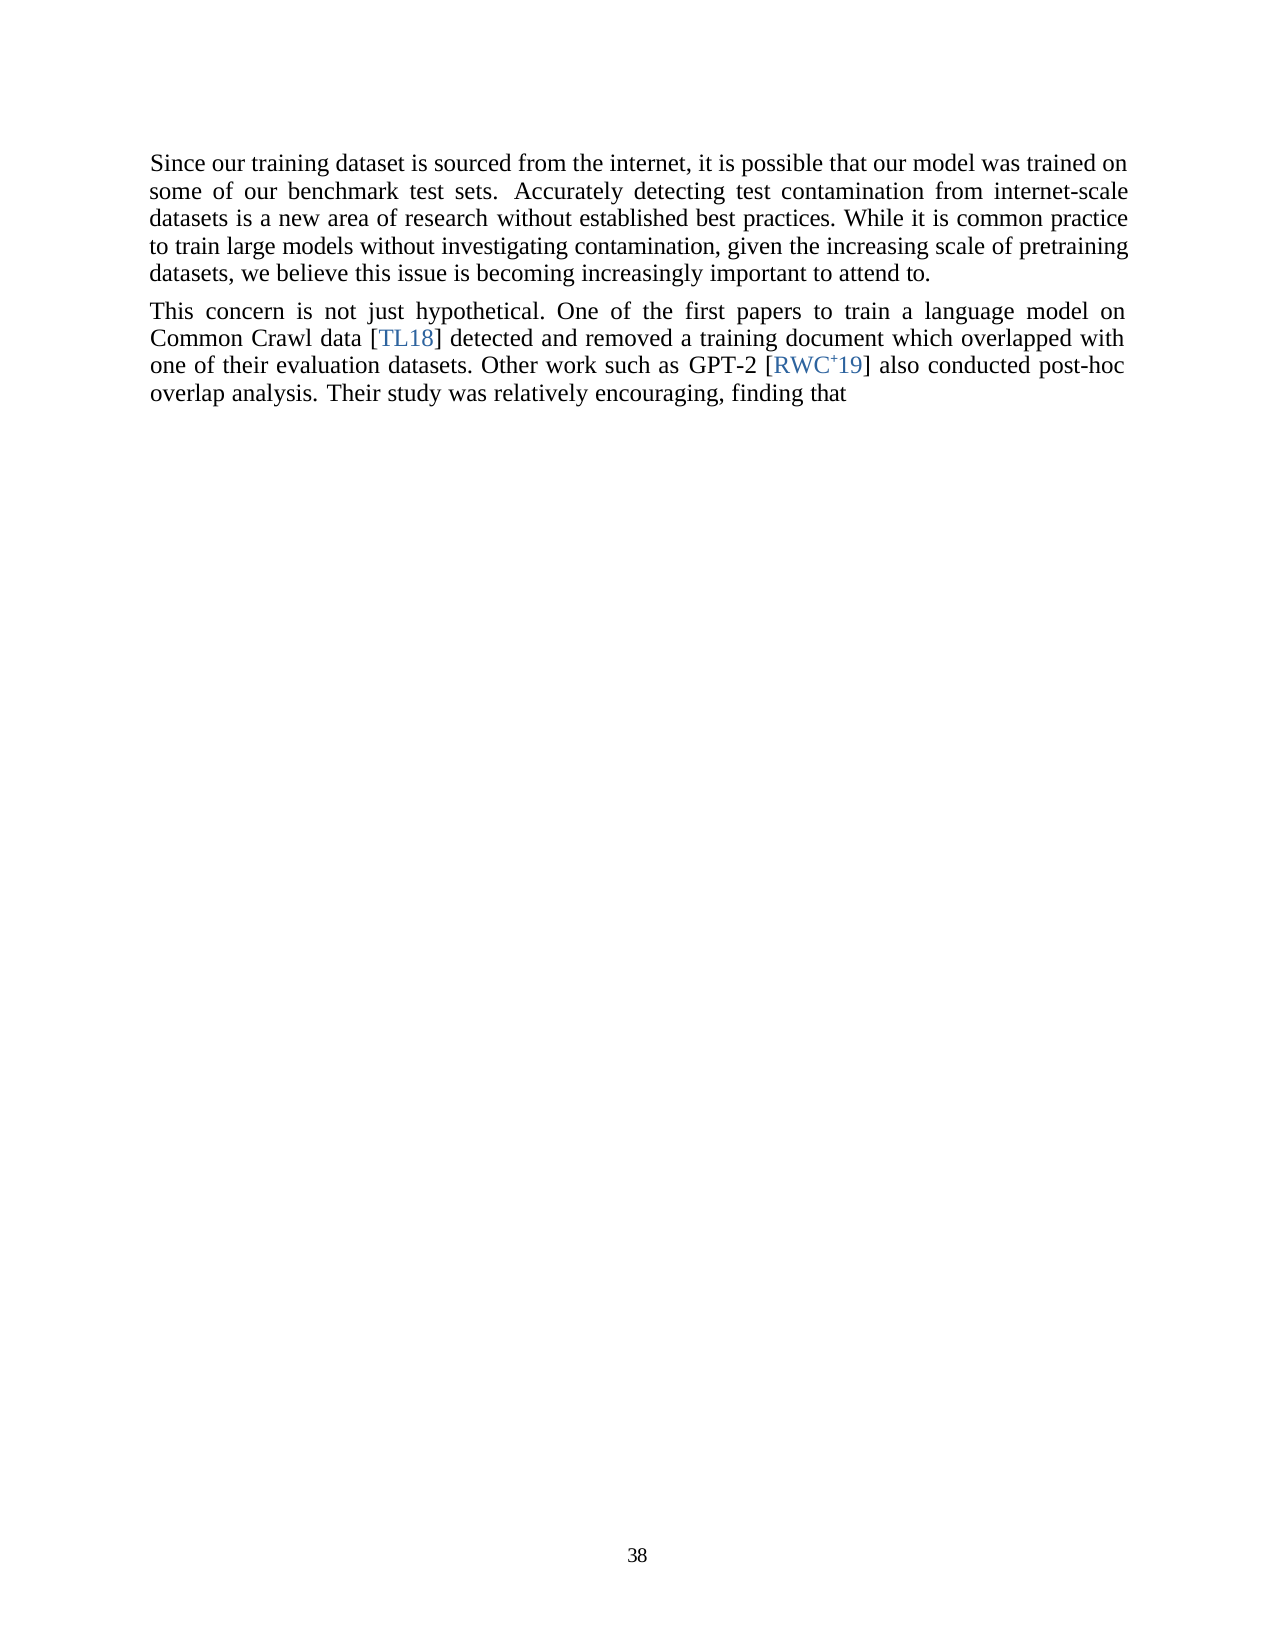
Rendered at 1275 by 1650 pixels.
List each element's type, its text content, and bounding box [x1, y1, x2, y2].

text This concern is not just hypothetical. One of the first papers to train a language model on Common Crawl data [TL18] detected and removed a training document which overlapped with one of their evaluation datasets. Other work such as GPT-2 [RWC+19] also conducted post-hoc overlap analysis. Their study was relatively encouraging, finding that [149, 298, 1125, 407]
text Since our training dataset is sourced from the internet, it is possible that our model was trained on some of our benchmark test sets. Accurately detecting test contamination from internet-scale datasets is a new area of research without established best practices. While it is common practice to train large models without investigating contamination, given the increasing scale of pretraining datasets, we believe this issue is becoming increasingly important to attend to. [149, 150, 1129, 287]
